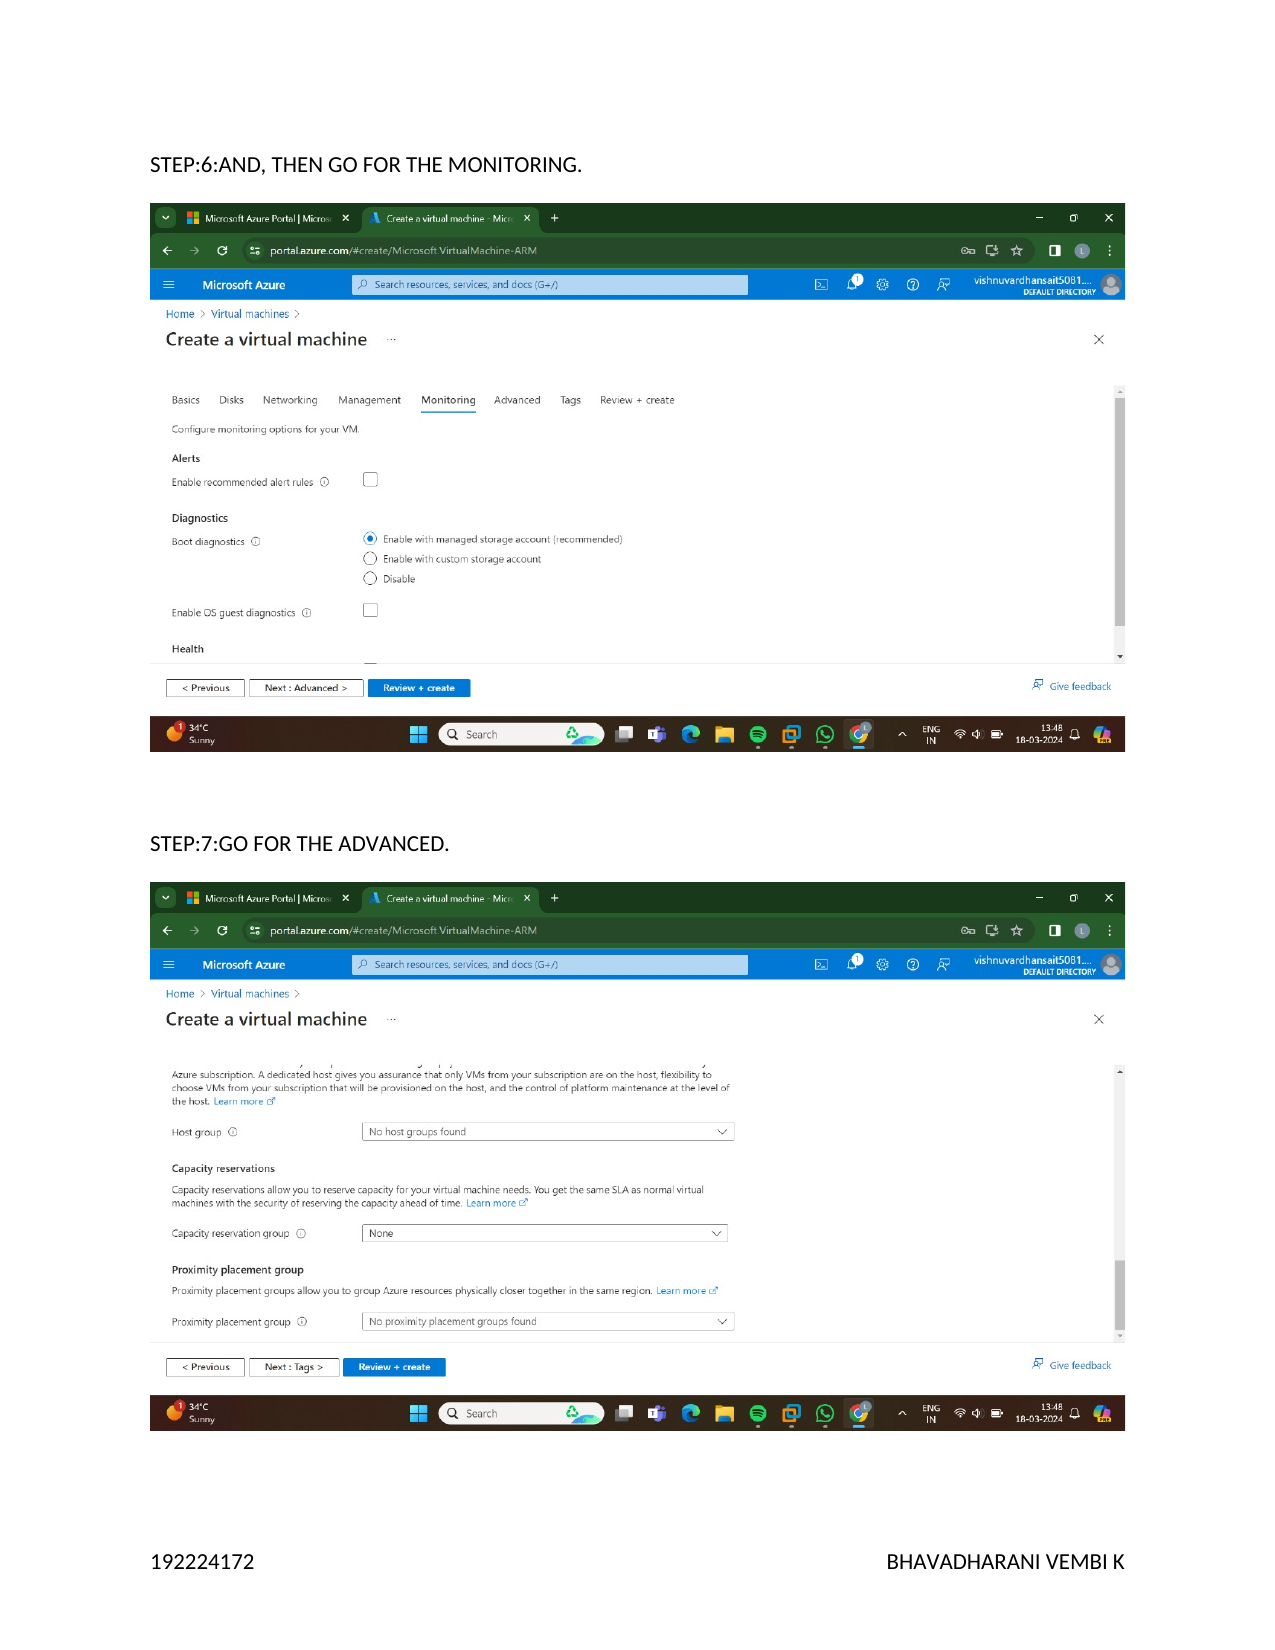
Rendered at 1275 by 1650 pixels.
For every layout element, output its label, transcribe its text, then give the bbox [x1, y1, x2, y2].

text STEP:6:AND, THEN GO FOR THE MONITORING. [150, 150, 1125, 178]
picture [150, 203, 1125, 752]
text STEP:7:GO FOR THE ADVANCED. [150, 829, 1125, 857]
picture [150, 882, 1125, 1431]
